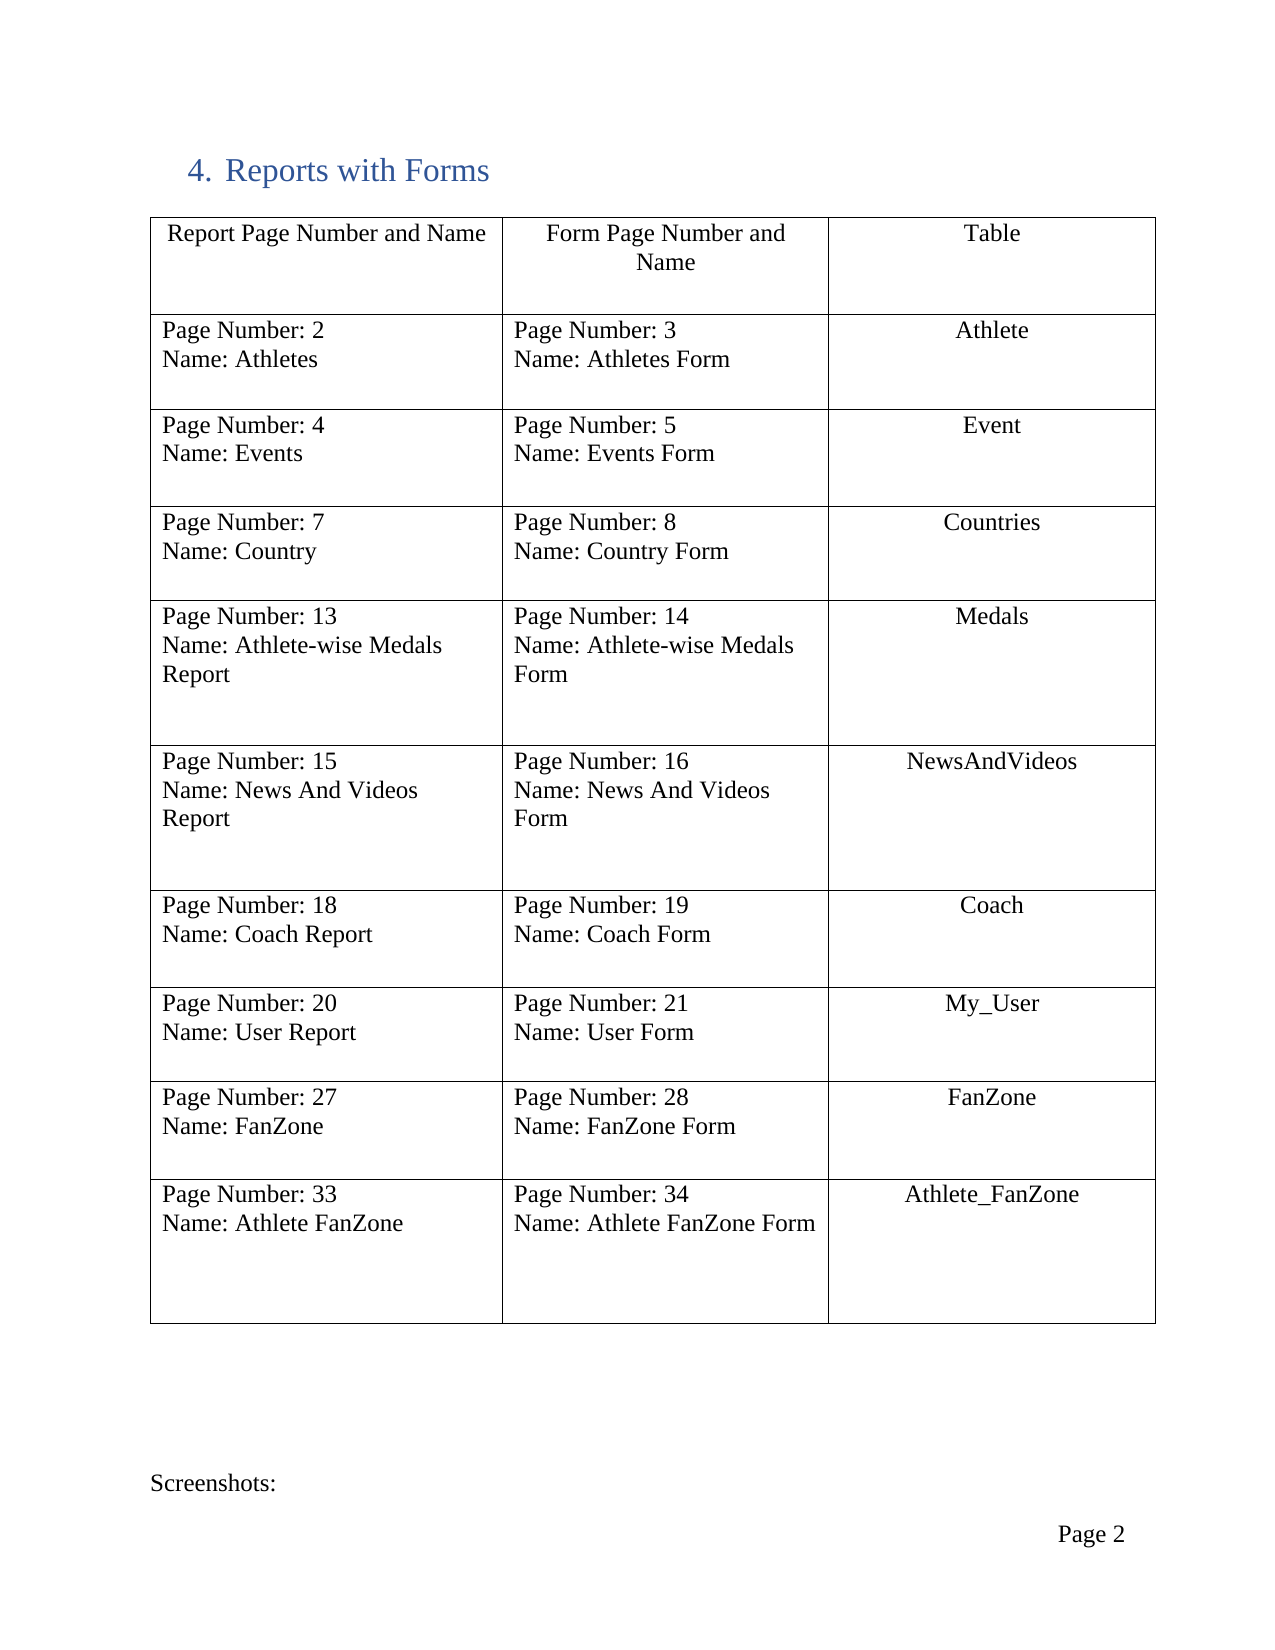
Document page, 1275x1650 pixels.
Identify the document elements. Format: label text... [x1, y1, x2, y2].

table_cell Page Number: 20 Name: User Report [151, 988, 502, 1081]
table_cell Page Number: 5 Name: Events Form [503, 410, 828, 506]
table_cell Page Number: 7 Name: Country [151, 507, 502, 600]
table_cell Page Number: 19 Name: Coach Form [503, 891, 828, 987]
table_cell Page Number: 2 Name: Athletes [151, 315, 502, 409]
table_cell Page Number: 13 Name: Athlete-wise Medals Report [151, 601, 502, 745]
subtitle Reports with Forms [187, 150, 1125, 188]
table_cell NewsAndVideos [829, 746, 1155, 889]
table_cell Page Number: 27 Name: FanZone [151, 1082, 502, 1178]
text Screenshots: [150, 1468, 1125, 1497]
table_cell Athlete [829, 315, 1155, 409]
table_cell Page Number: 18 Name: Coach Report [151, 891, 502, 987]
table_header Form Page Number and Name [503, 218, 828, 314]
table_cell Page Number: 15 Name: News And Videos Report [151, 746, 502, 889]
table_cell My_User [829, 988, 1155, 1081]
table_cell Page Number: 14 Name: Athlete-wise Medals Form [503, 601, 828, 745]
table_cell FanZone [829, 1082, 1155, 1178]
table_cell Page Number: 28 Name: FanZone Form [503, 1082, 828, 1178]
table_cell Page Number: 16 Name: News And Videos Form [503, 746, 828, 889]
table_cell Athlete_FanZone [829, 1180, 1155, 1323]
table_cell Page Number: 3 Name: Athletes Form [503, 315, 828, 409]
table_cell Coach [829, 891, 1155, 987]
table_cell Page Number: 34 Name: Athlete FanZone Form [503, 1180, 828, 1323]
table_cell Page Number: 21 Name: User Form [503, 988, 828, 1081]
table_cell Page Number: 8 Name: Country Form [503, 507, 828, 600]
table_header Table [829, 218, 1155, 314]
table_cell Countries [829, 507, 1155, 600]
table_header Report Page Number and Name [151, 218, 502, 314]
table_cell Page Number: 4 Name: Events [151, 410, 502, 506]
table_cell Medals [829, 601, 1155, 745]
table_cell Event [829, 410, 1155, 506]
table_cell Page Number: 33 Name: Athlete FanZone [151, 1180, 502, 1323]
